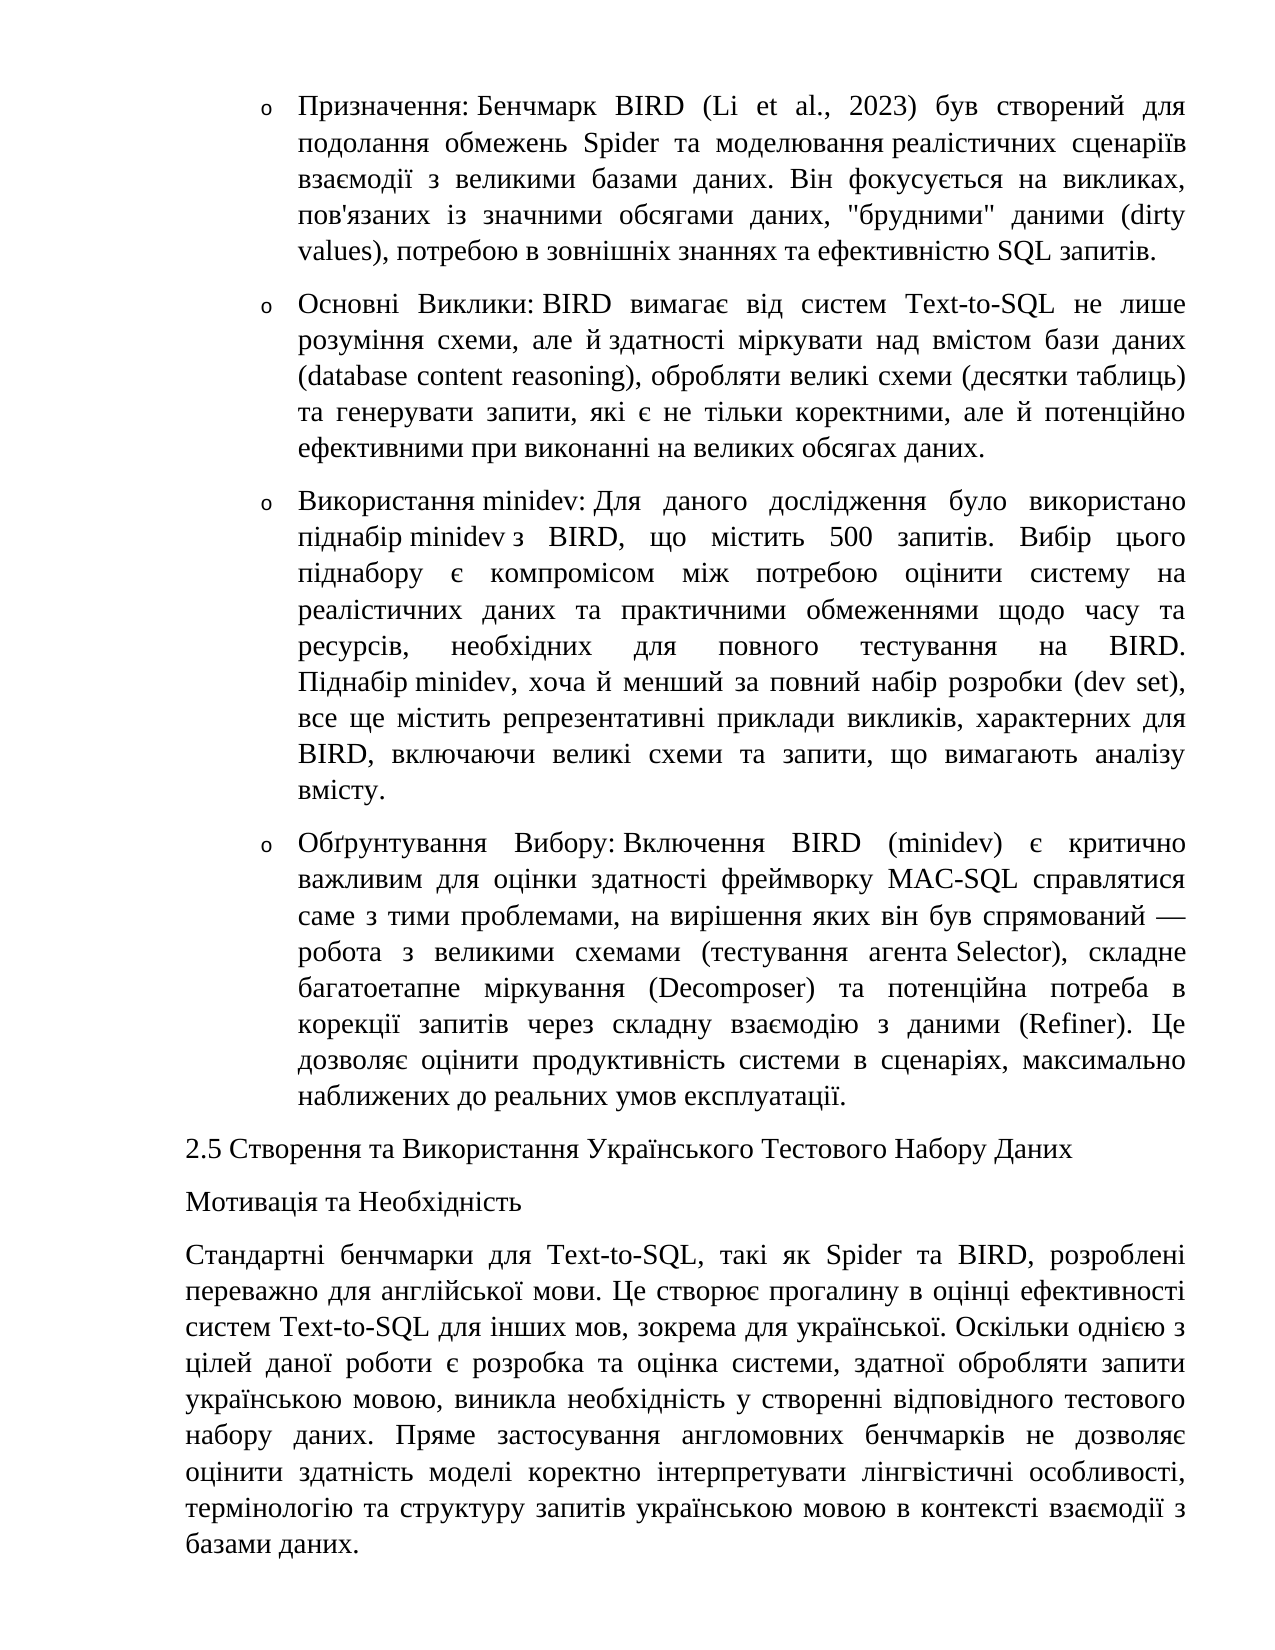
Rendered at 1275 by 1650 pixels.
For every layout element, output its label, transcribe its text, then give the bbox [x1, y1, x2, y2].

text Мотивація та Необхідність [185, 1184, 1186, 1217]
text 2.5 Створення та Використання Українського Тестового Набору Даних [185, 1131, 1186, 1165]
text Стандартні бенчмарки для Text-to-SQL, такі як Spider та BIRD, розроблені переважно для англійської мови. Це створює прогалину в оцінці ефективності систем Text-to-SQL для інших мов, зокрема для української. Оскільки однією з цілей даної роботи є розробка та оцінка системи, здатної обробляти запити українською мовою, виникла необхідність у створенні відповідного тестового набору даних. Пряме застосування англомовних бенчмарків не дозволяє оцінити здатність моделі коректно інтерпретувати лінгвістичні особливості, термінологію та структуру запитів українською мовою в контексті взаємодії з базами даних. [185, 1237, 1186, 1559]
list Основні Виклики: BIRD вимагає від систем Text-to-SQL не лише розуміння схеми, але й здатності міркувати над вмістом бази даних (database content reasoning), обробляти великі схеми (десятки таблиць) та генерувати запити, які є не тільки коректними, але й потенційно ефективними при виконанні на великих обсягах даних. [260, 286, 1186, 464]
list Обґрунтування Вибору: Включення BIRD (minidev) є критично важливим для оцінки здатності фреймворку MAC-SQL справлятися саме з тими проблемами, на вирішення яких він був спрямований — робота з великими схемами (тестування агента Selector), складне багатоетапне міркування (Decomposer) та потенційна потреба в корекції запитів через складну взаємодію з даними (Refiner). Це дозволяє оцінити продуктивність системи в сценаріях, максимально наближених до реальних умов експлуатації. [260, 825, 1186, 1112]
list Призначення: Бенчмарк BIRD (Li et al., 2023) був створений для подолання обмежень Spider та моделювання реалістичних сценаріїв взаємодії з великими базами даних. Він фокусується на викликах, пов'язаних із значними обсягами даних, "брудними" даними (dirty values), потребою в зовнішніх знаннях та ефективністю SQL запитів. [260, 88, 1186, 267]
